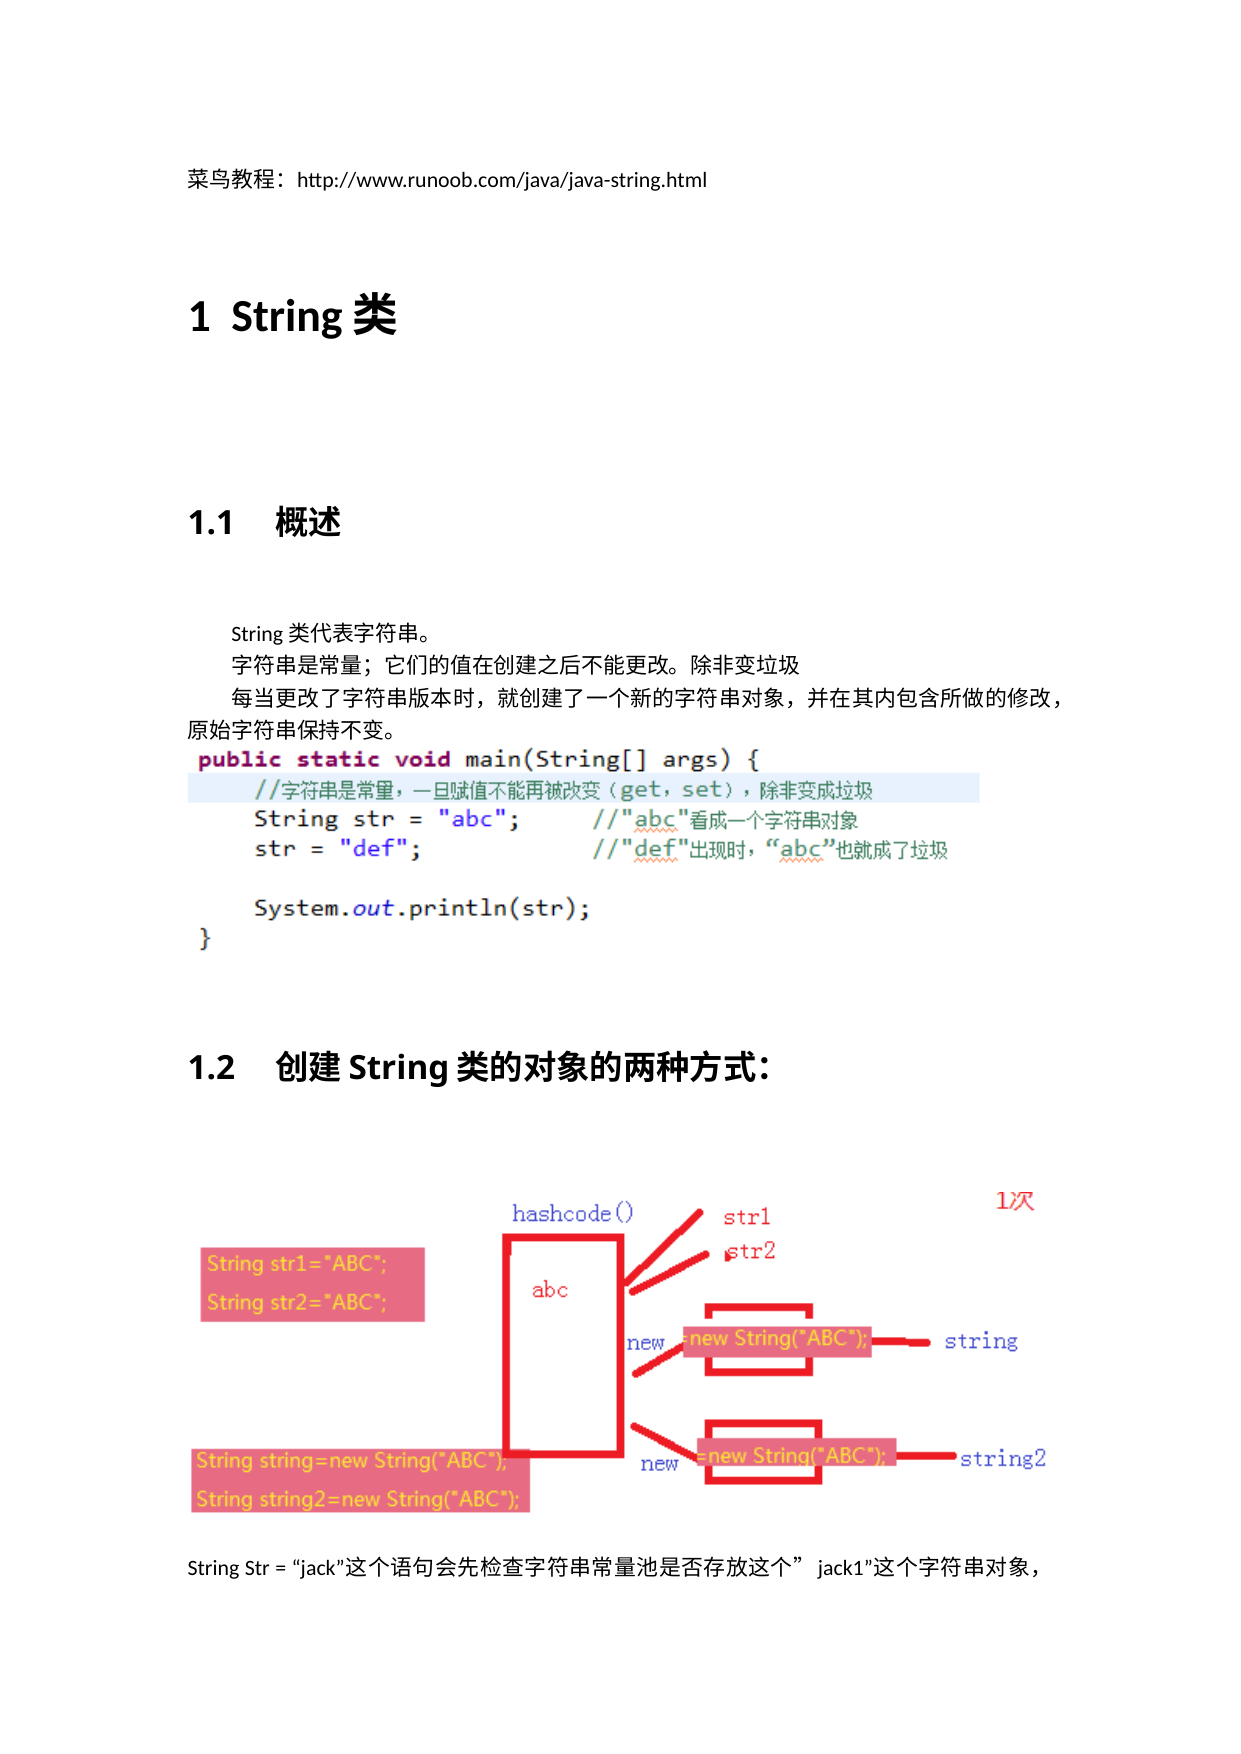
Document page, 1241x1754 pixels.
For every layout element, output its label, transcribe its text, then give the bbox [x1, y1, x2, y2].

text 菜鸟教程：http://www.runoob.com/java/java-string.html [187, 162, 1053, 194]
subtitle String类 [187, 262, 1053, 360]
text 每当更改了字符串版本时，就创建了一个新的字符串对象，并在其内包含所做的修改，原始字符串保持不变。 [187, 680, 1053, 745]
subtitle 概述 [187, 488, 1053, 553]
text String 类代表字符串。 [187, 615, 1053, 648]
subtitle 创建String类的对象的两种方式： [187, 1032, 1053, 1097]
text 字符串是常量；它们的值在创建之后不能更改。除非变垃圾 [187, 648, 1053, 680]
picture [187, 745, 980, 955]
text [187, 1550, 1053, 1582]
picture [187, 1192, 1053, 1522]
